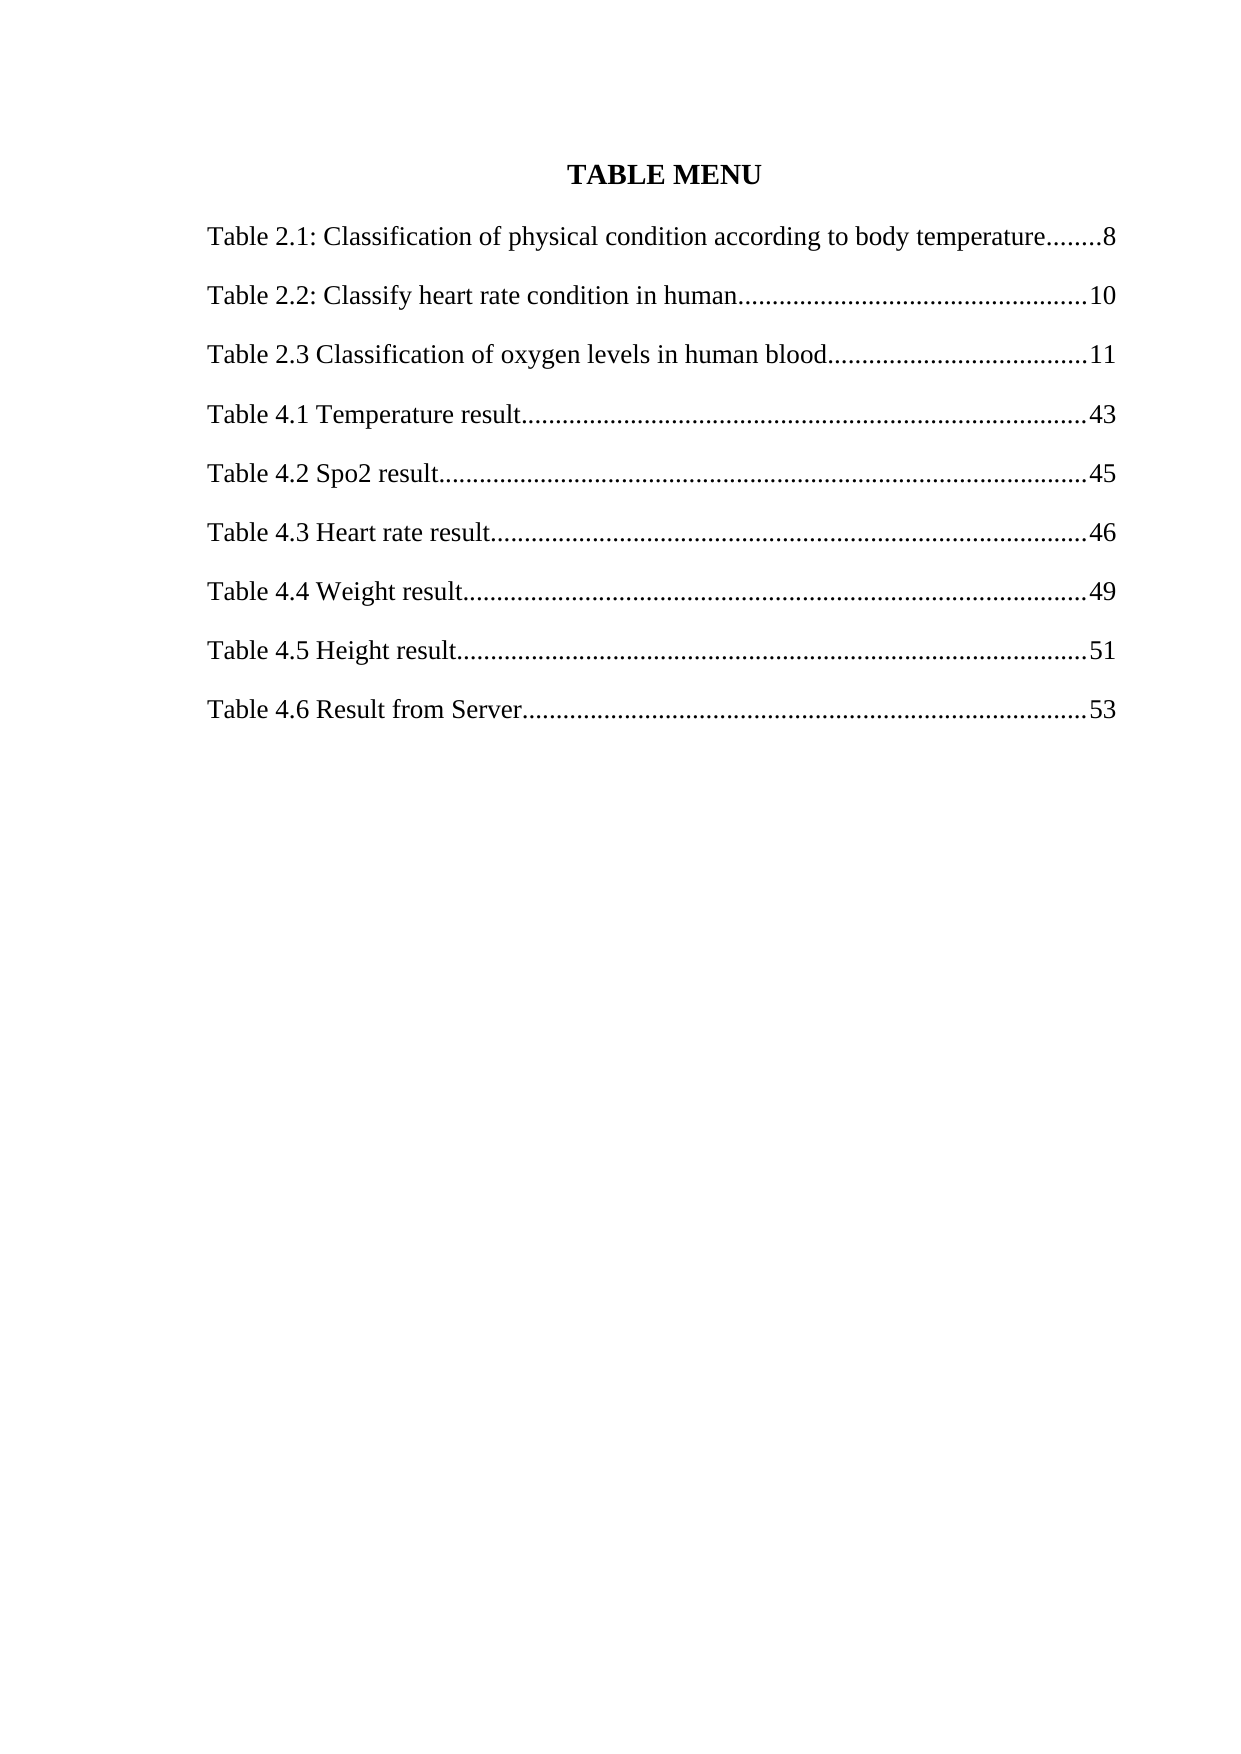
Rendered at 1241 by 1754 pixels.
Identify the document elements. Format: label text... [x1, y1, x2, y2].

text Table 2.2: Classify heart rate condition in human 10 [207, 279, 1122, 311]
text Table 4.1 Temperature result 43 [207, 398, 1122, 429]
text Table 4.5 Height result 51 [207, 634, 1122, 666]
text Table 4.6 Result from Server 53 [207, 693, 1122, 725]
text Table 2.3 Classification of oxygen levels in human blood 11 [207, 338, 1122, 370]
text Table 4.3 Heart rate result 46 [207, 516, 1122, 547]
text Table 2.1: Classification of physical condition according to body temperature 8 [207, 220, 1122, 251]
text Table 4.4 Weight result 49 [207, 575, 1122, 606]
subtitle TABLE MENU [207, 157, 1122, 191]
text Table 4.2 Spo2 result 45 [207, 457, 1122, 488]
